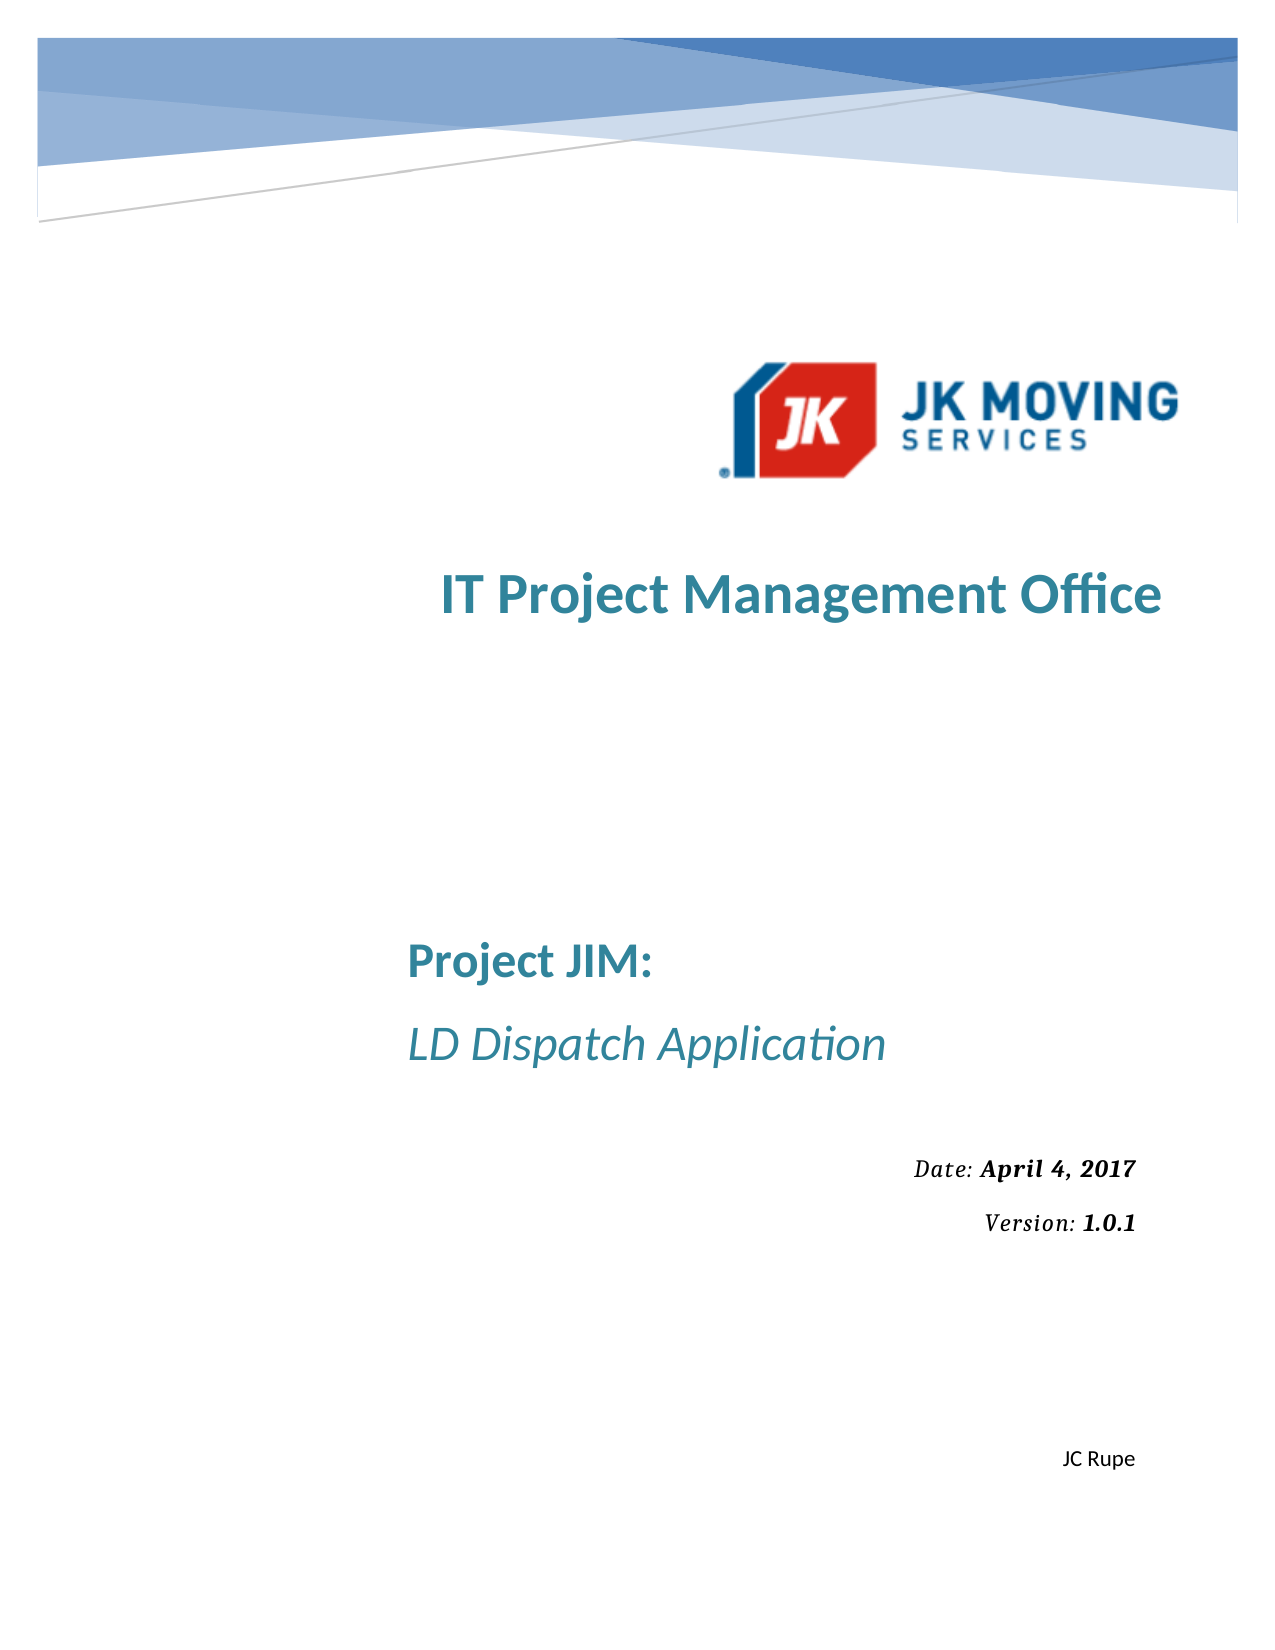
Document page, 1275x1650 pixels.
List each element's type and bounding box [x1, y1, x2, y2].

picture [37, 37, 1238, 238]
picture [699, 342, 1222, 507]
